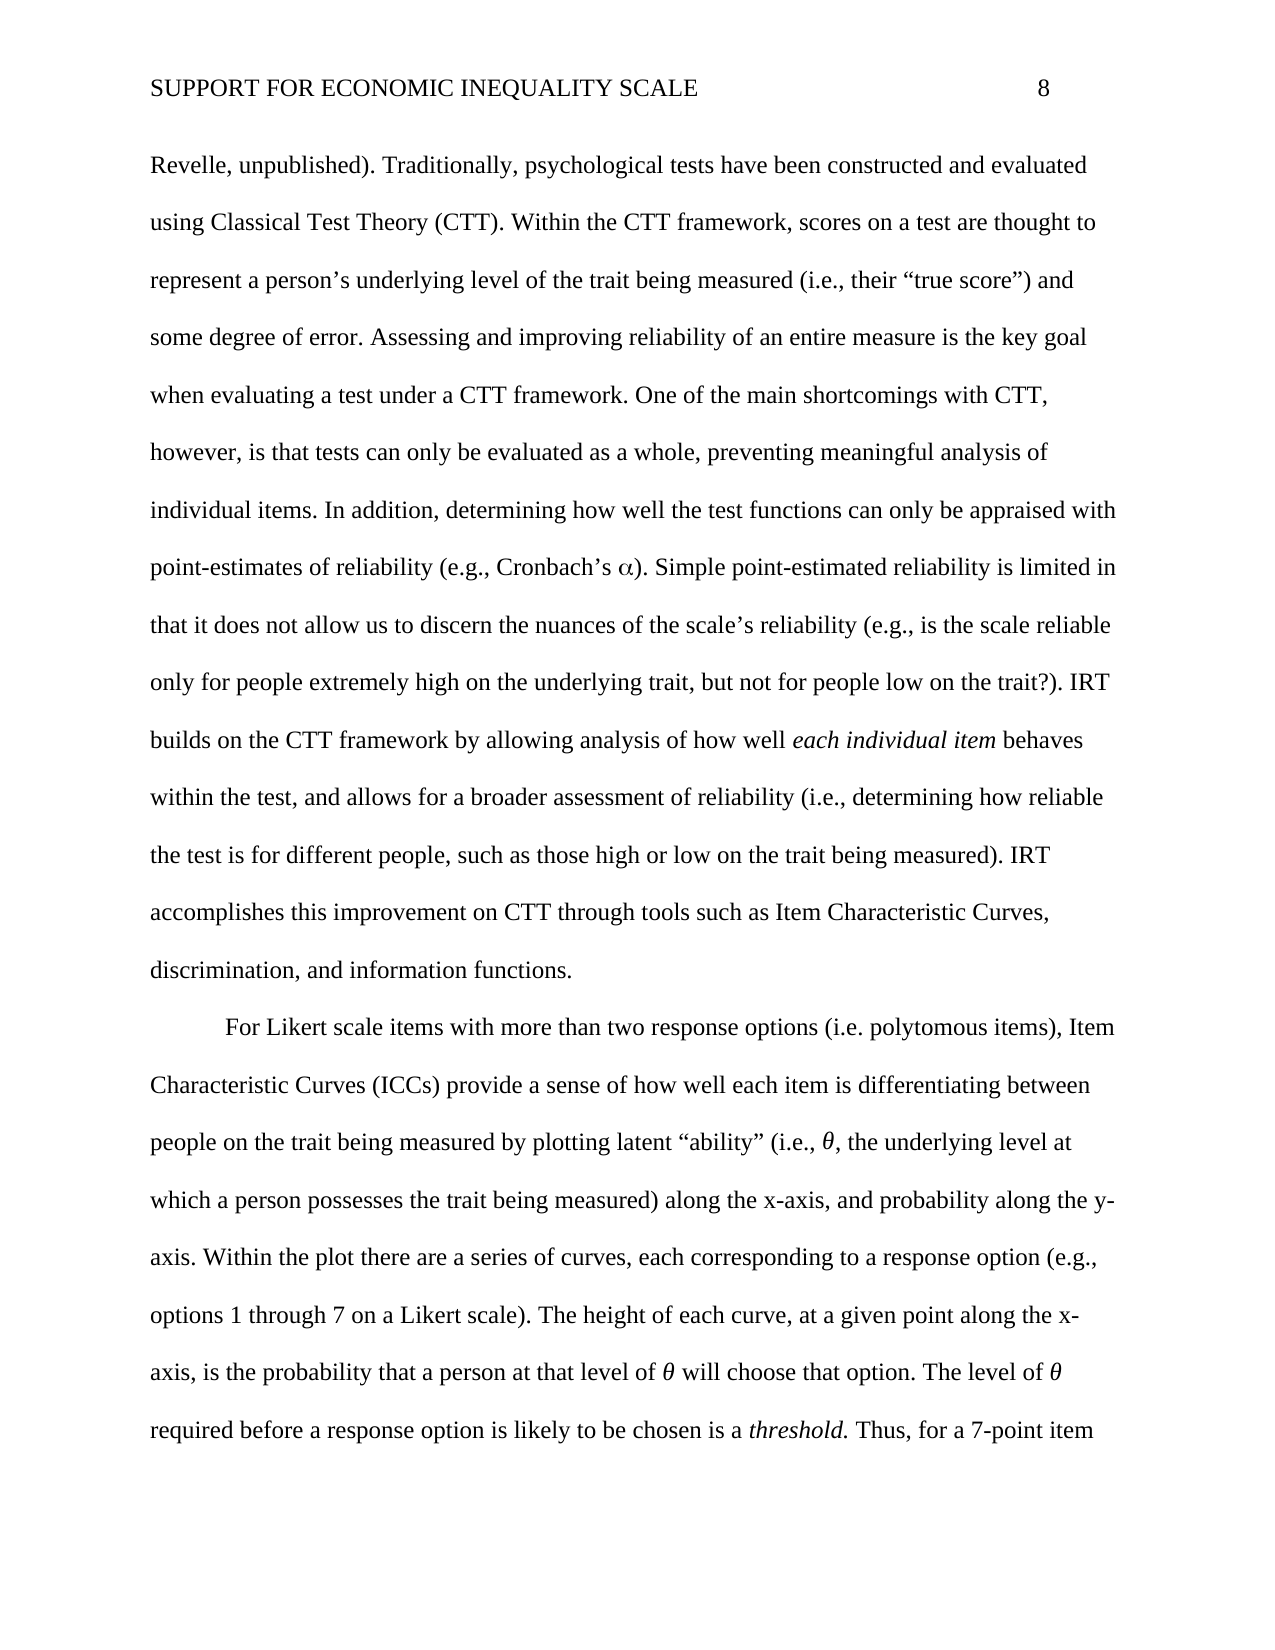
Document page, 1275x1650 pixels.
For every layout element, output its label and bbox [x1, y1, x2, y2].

text [150, 150, 1125, 984]
text [150, 1012, 1125, 1444]
